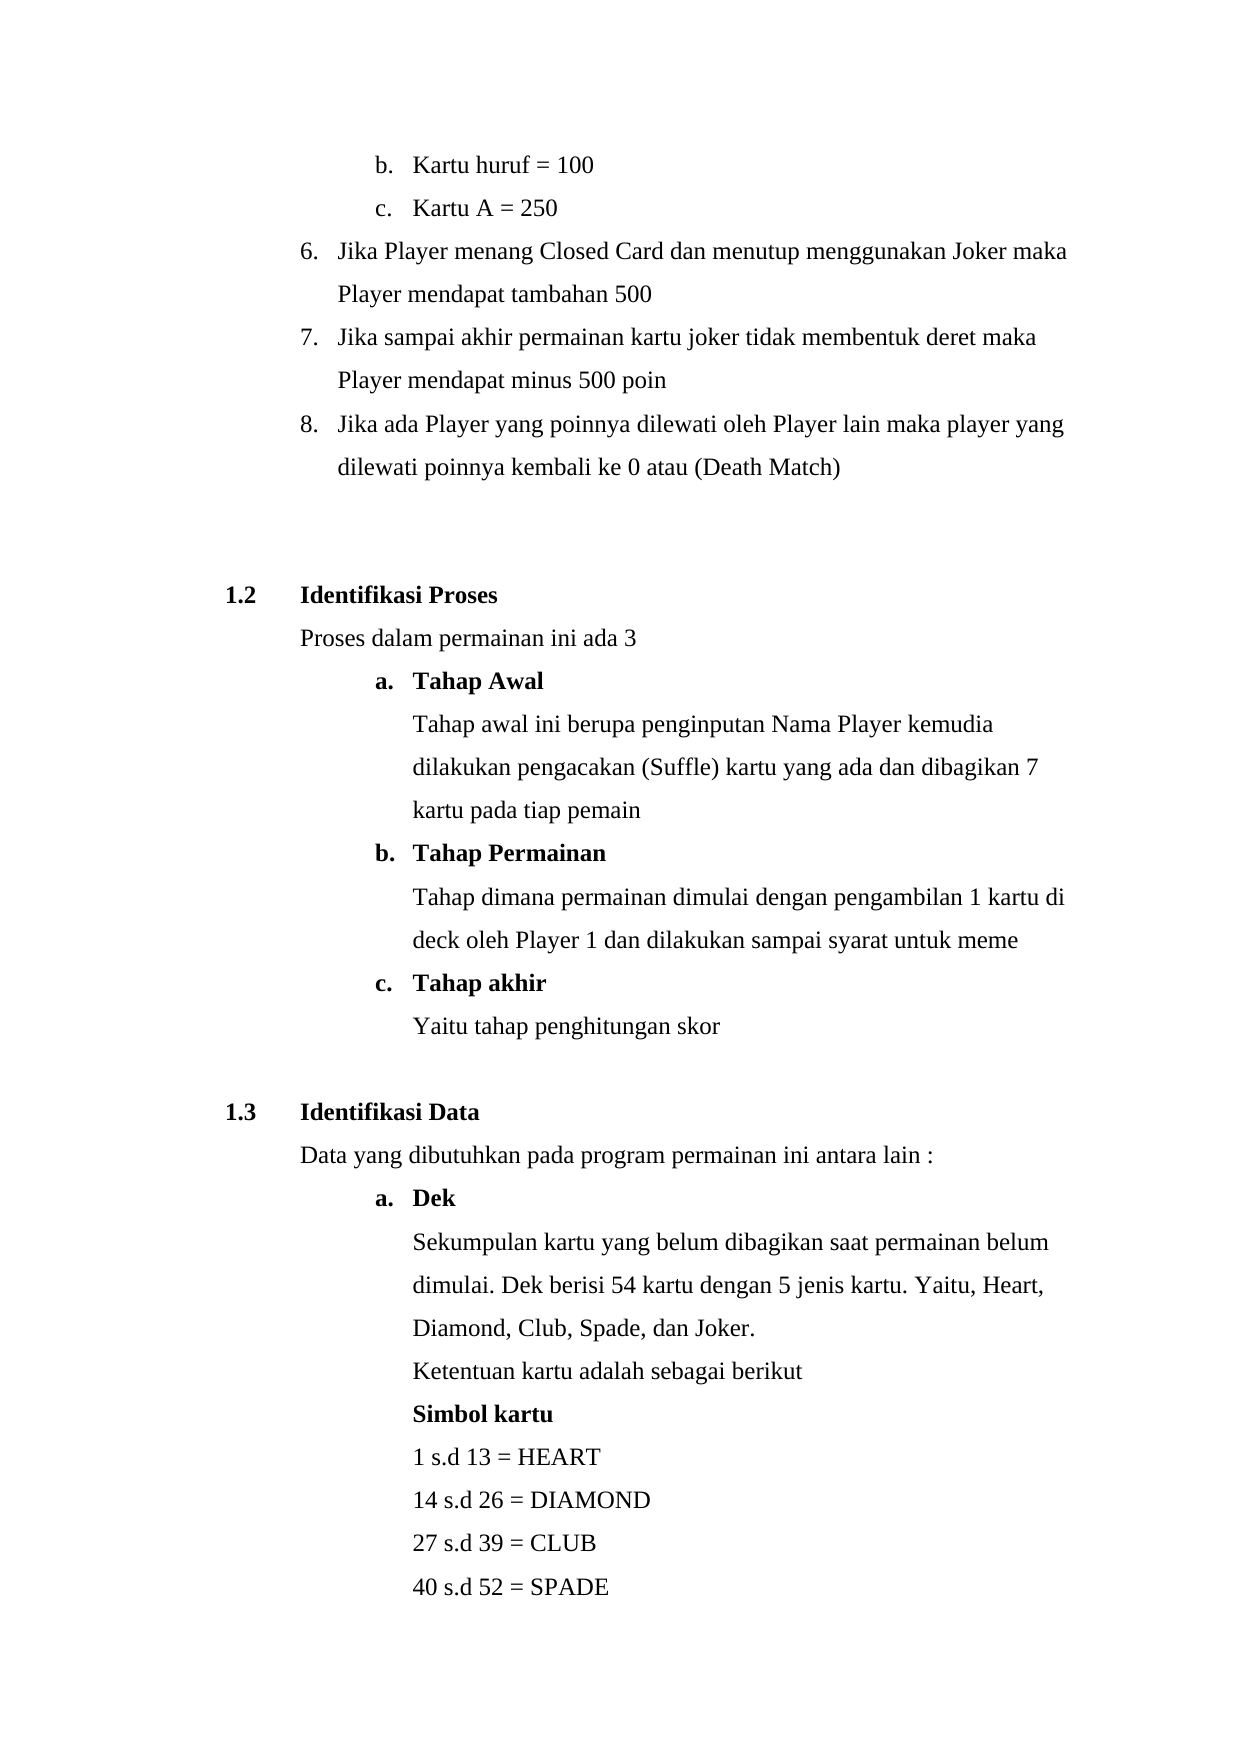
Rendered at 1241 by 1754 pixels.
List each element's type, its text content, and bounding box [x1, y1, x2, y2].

list Ketentuan kartu adalah sebagai berikut [412, 1356, 1090, 1385]
list Dek [375, 1183, 1090, 1212]
list Identifikasi Data [225, 1097, 1090, 1126]
list Tahap awal ini berupa penginputan Nama Player kemudia dilakukan pengacakan (Suffle) kartu yang ada dan dibagikan 7 kartu pada tiap pemain [412, 709, 1090, 824]
list Jika sampai akhir permainan kartu joker tidak membentuk deret maka Player mendapat minus 500 poin [300, 322, 1090, 394]
list 14 s.d 26 = DIAMOND [412, 1485, 1090, 1514]
list Proses dalam permainan ini ada 3 [300, 623, 1090, 652]
list Jika Player menang Closed Card dan menutup menggunakan Joker maka Player mendapat tambahan 500 [300, 236, 1090, 308]
list Jika ada Player yang poinnya dilewati oleh Player lain maka player yang dilewati poinnya kembali ke 0 atau (Death Match) [300, 409, 1090, 481]
list Yaitu tahap penghitungan skor [412, 1011, 1090, 1040]
list Tahap Permainan [375, 838, 1090, 867]
list 27 s.d 39 = CLUB [412, 1528, 1090, 1557]
list Sekumpulan kartu yang belum dibagikan saat permainan belum dimulai. Dek berisi 54 kartu dengan 5 jenis kartu. Yaitu, Heart, Diamond, Club, Spade, dan Joker. [412, 1227, 1090, 1342]
list Kartu A = 250 [375, 193, 1090, 222]
list Tahap dimana permainan dimulai dengan pengambilan 1 kartu di deck oleh Player 1 dan dilakukan sampai syarat untuk meme [412, 882, 1090, 953]
list 1 s.d 13 = HEART [412, 1442, 1090, 1471]
list Data yang dibutuhkan pada program permainan ini antara lain : [300, 1140, 1090, 1169]
list Identifikasi Proses [225, 580, 1090, 608]
list Kartu huruf = 100 [375, 150, 1090, 179]
list Simbol kartu [412, 1399, 1090, 1428]
list Tahap Awal [375, 666, 1090, 695]
list 40 s.d 52 = SPADE [412, 1572, 1090, 1600]
list Tahap akhir [375, 968, 1090, 997]
